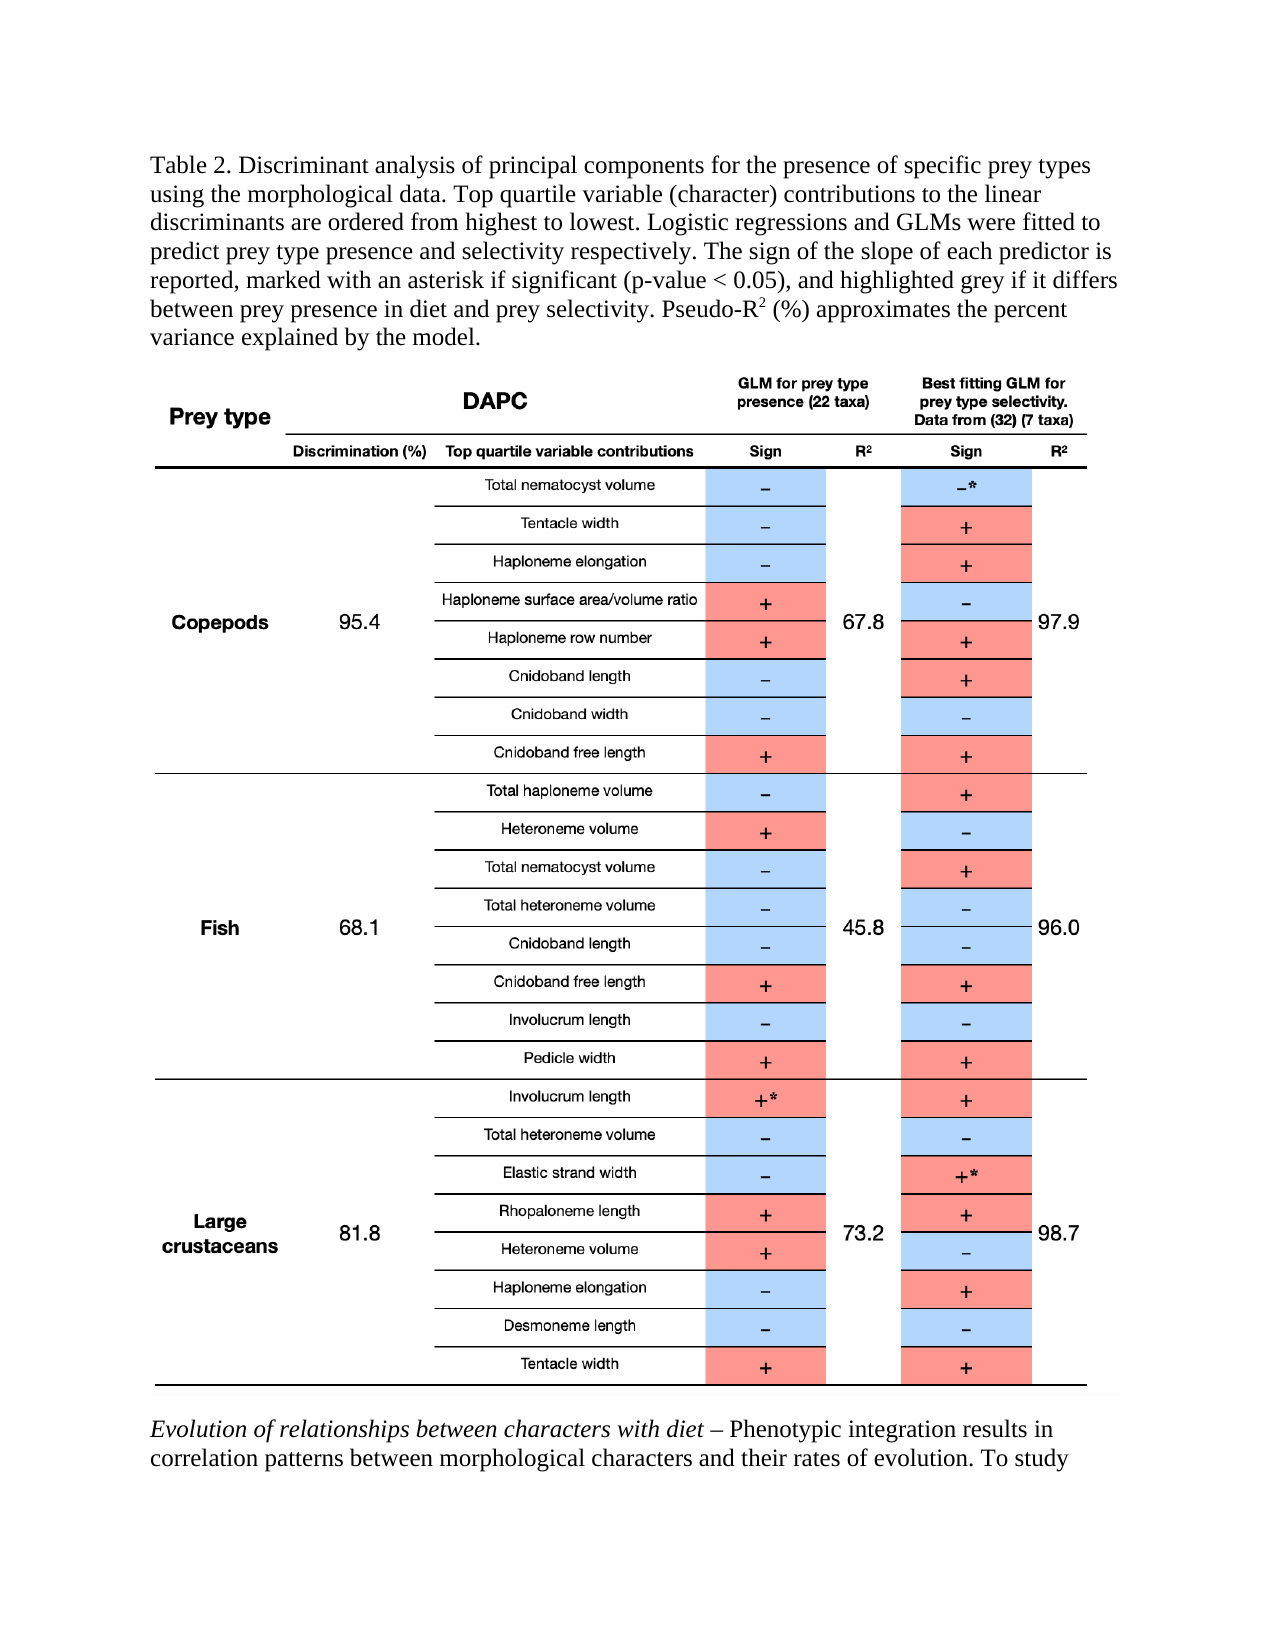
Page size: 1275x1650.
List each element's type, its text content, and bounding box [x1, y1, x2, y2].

text Table 2. Discriminant analysis of principal components for the presence of specific prey types using the morphological data. Top quartile variable (character) contributions to the linear discriminants are ordered from highest to lowest. Logistic regressions and GLMs were fitted to predict prey type presence and selectivity respectively. The sign of the slope of each predictor is reported, marked with an asterisk if significant (p-value < 0.05), and highlighted grey if it differs between prey presence in diet and prey selectivity. Pseudo-R2 (%) approximates the percent variance explained by the model. [150, 150, 1125, 351]
picture [150, 370, 1125, 1396]
